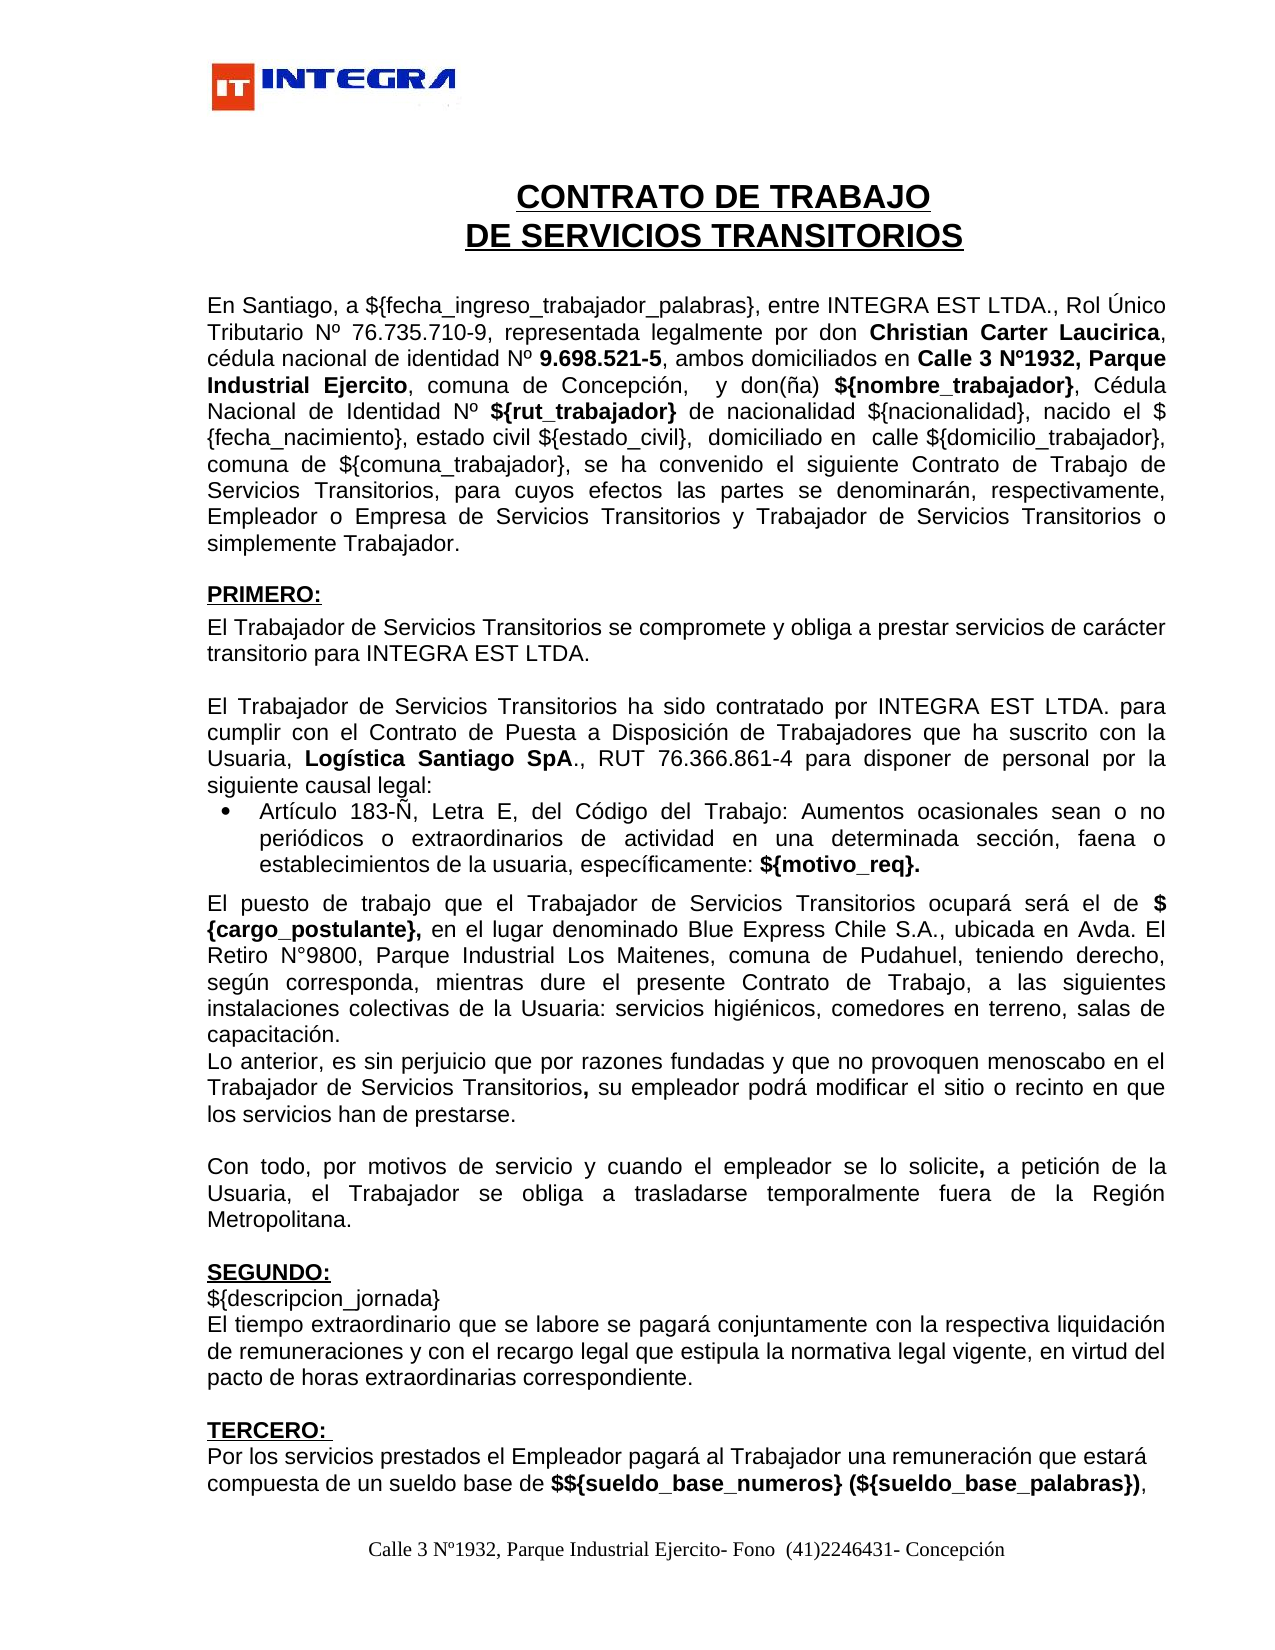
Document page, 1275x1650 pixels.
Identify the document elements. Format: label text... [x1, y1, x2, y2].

text Lo anterior, es sin perjuicio que por razones fundadas y que no provoquen menoscabo en el Trabajador de Servicios Transitorios, su empleador podrá modificar el sitio o recinto en que los servicios han de prestarse. [207, 1048, 1166, 1127]
list Artículo 183-Ñ, Letra E, del Código del Trabajo: Aumentos ocasionales sean o no periódicos o extraordinarios de actividad en una determinada sección, faena o establecimientos de la usuaria, específicamente: ${motivo_req}. [222, 798, 1166, 877]
subtitle CONTRATO DE TRABAJO [207, 177, 1166, 216]
picture [206, 59, 462, 117]
text DE SERVICIOS TRANSITORIOS [207, 216, 1166, 254]
text SEGUNDO: [207, 1259, 1166, 1285]
text En Santiago, a ${fecha_ingreso_trabajador_palabras}, entre INTEGRA EST LTDA., Rol Único Tributario Nº 76.735.710-9, representada legalmente por don Christian Carter Laucirica, cédula nacional de identidad Nº 9.698.521-5, ambos domiciliados en Calle 3 Nº1932, Parque Industrial Ejercito, comuna de Concepción, y don(ña) ${nombre_trabajador}, Cédula Nacional de Identidad Nº ${rut_trabajador} de nacionalidad ${nacionalidad}, nacido el ${fecha_nacimiento}, estado civil ${estado_civil}, domiciliado en calle ${domicilio_trabajador}, comuna de ${comuna_trabajador}, se ha convenido el siguiente Contrato de Trabajo de Servicios Transitorios, para cuyos efectos las partes se denominarán, respectivamente, Empleador o Empresa de Servicios Transitorios y Trabajador de Servicios Transitorios o simplemente Trabajador. [207, 292, 1166, 556]
text Con todo, por motivos de servicio y cuando el empleador se lo solicite, a petición de la Usuaria, el Trabajador se obliga a trasladarse temporalmente fuera de la Región Metropolitana. [207, 1153, 1166, 1232]
text El Trabajador de Servicios Transitorios ha sido contratado por INTEGRA EST LTDA. para cumplir con el Contrato de Puesta a Disposición de Trabajadores que ha suscrito con la Usuaria, Logística Santiago SpA., RUT 76.366.861-4 para disponer de personal por la siguiente causal legal: [207, 693, 1166, 798]
text ${descripcion_jornada} [207, 1285, 1166, 1311]
text El tiempo extraordinario que se labore se pagará conjuntamente con la respectiva liquidación de remuneraciones y con el recargo legal que estipula la normativa legal vigente, en virtud del pacto de horas extraordinarias correspondiente. [207, 1311, 1166, 1390]
subtitle PRIMERO: [207, 581, 1166, 607]
text El puesto de trabajo que el Trabajador de Servicios Transitorios ocupará será el de ${cargo_postulante}, en el lugar denominado Blue Express Chile S.A., ubicada en Avda. El Retiro N°9800, Parque Industrial Los Maitenes, comuna de Pudahuel, teniendo derecho, según corresponda, mientras dure el presente Contrato de Trabajo, a las siguientes instalaciones colectivas de la Usuaria: servicios higiénicos, comedores en terreno, salas de capacitación. [207, 890, 1166, 1048]
text El Trabajador de Servicios Transitorios se compromete y obliga a prestar servicios de carácter transitorio para INTEGRA EST LTDA. [207, 614, 1166, 666]
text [207, 1443, 1166, 1496]
text TERCERO: [207, 1417, 1166, 1443]
